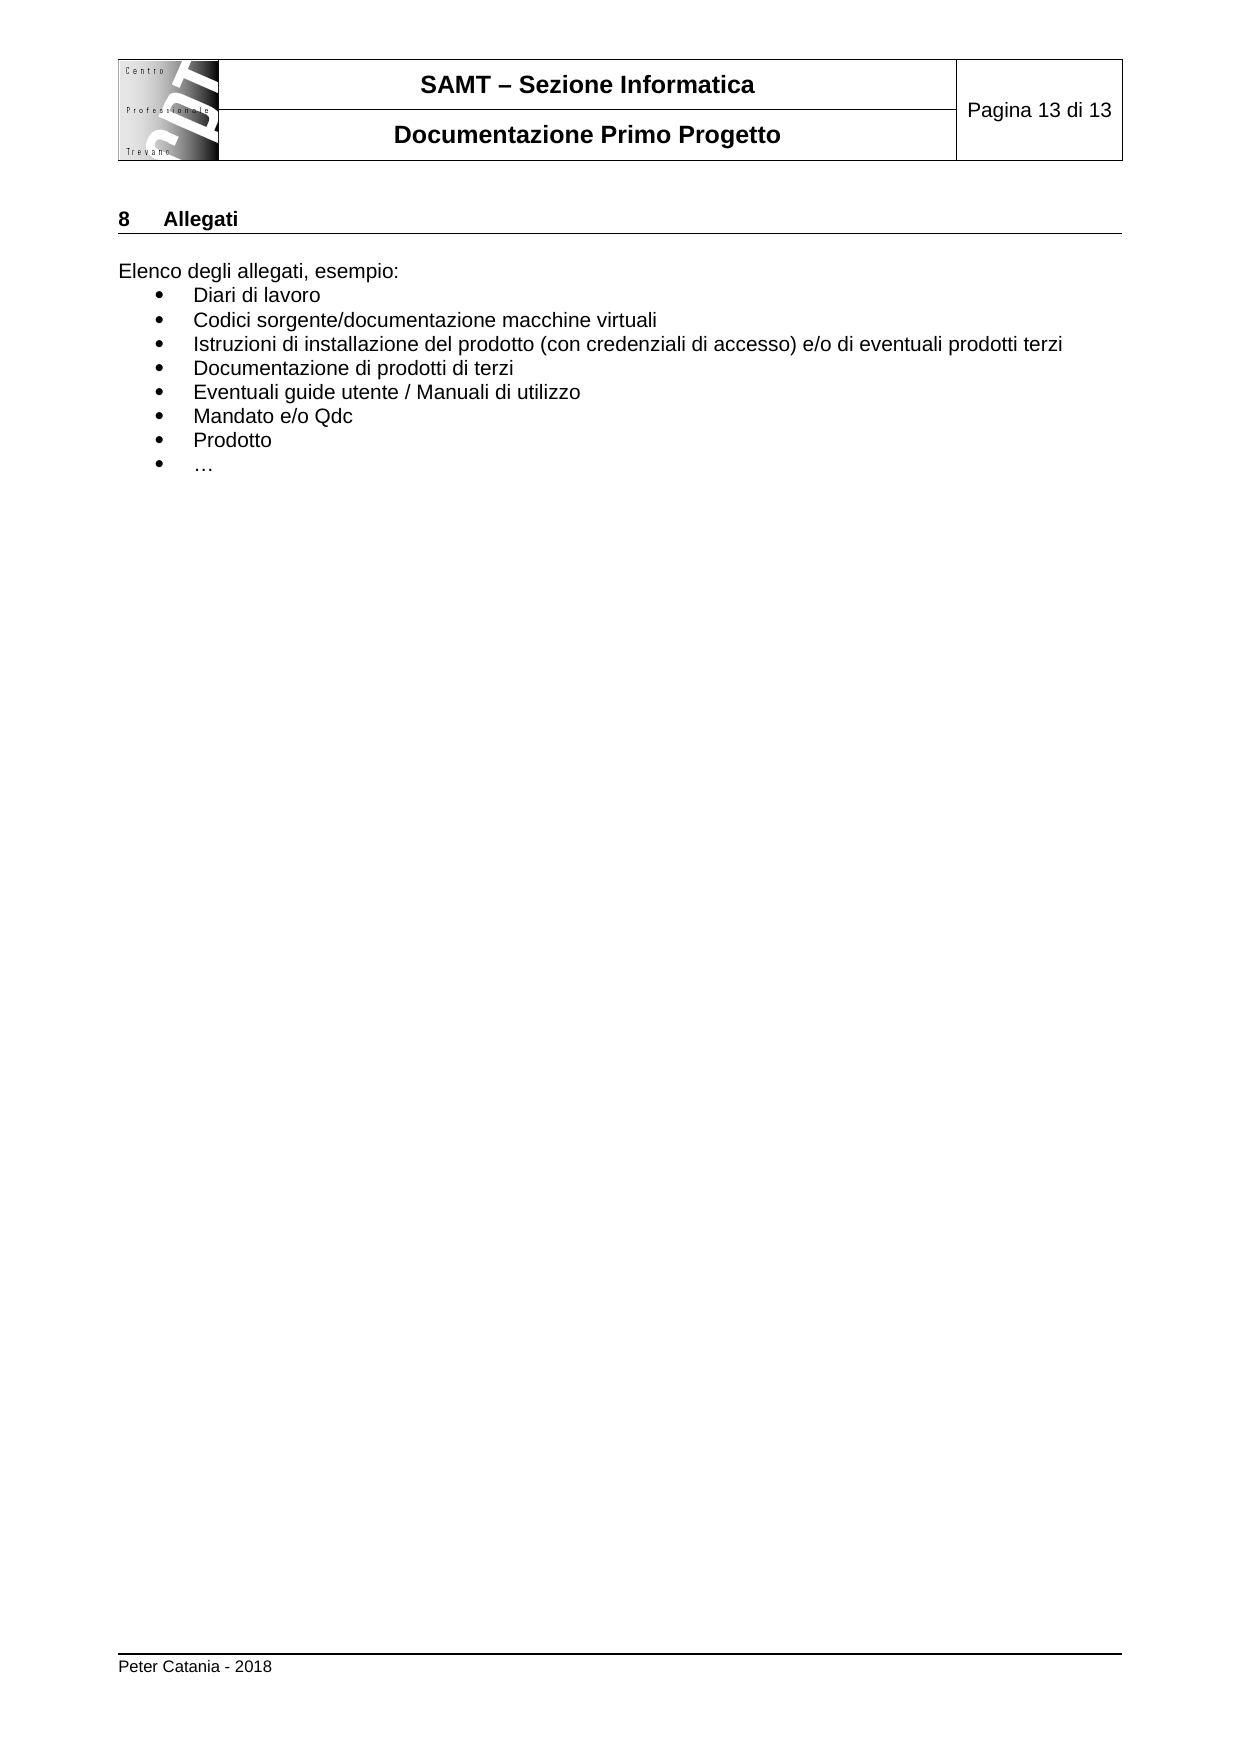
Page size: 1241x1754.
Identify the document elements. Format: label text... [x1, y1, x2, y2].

list … [156, 452, 1122, 476]
subtitle Allegati [118, 207, 1122, 233]
list Codici sorgente/documentazione macchine virtuali [156, 307, 1122, 331]
list Documentazione di prodotti di terzi [156, 356, 1122, 379]
picture [118, 60, 219, 160]
text Elenco degli allegati, esempio: [118, 259, 1122, 283]
list Prodotto [156, 428, 1122, 452]
list Istruzioni di installazione del prodotto (con credenziali di accesso) e/o di eventuali prodotti terzi [156, 331, 1122, 356]
list Eventuali guide utente / Manuali di utilizzo [156, 379, 1122, 404]
list Diari di lavoro [156, 283, 1122, 307]
list Mandato e/o Qdc [156, 404, 1122, 428]
